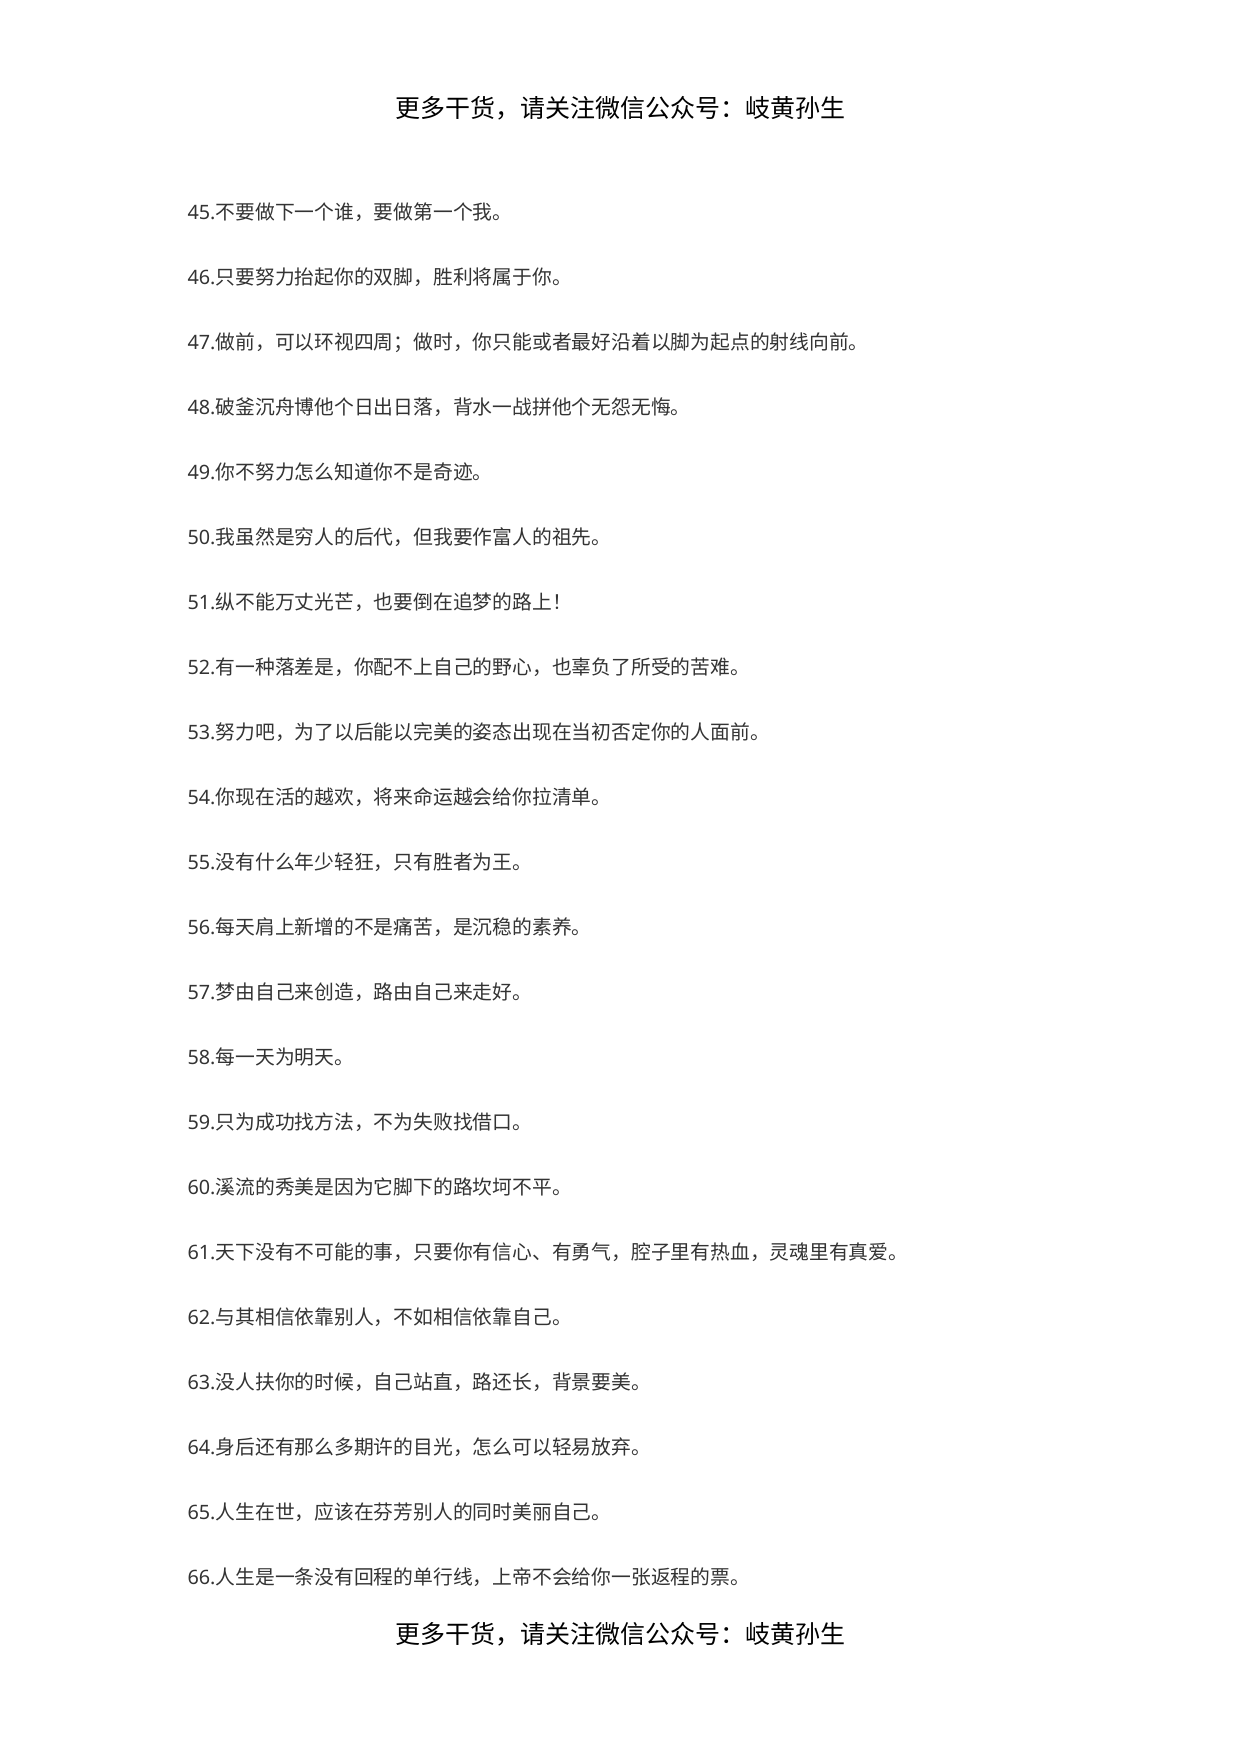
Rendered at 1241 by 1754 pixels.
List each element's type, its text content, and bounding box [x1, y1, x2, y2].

text 54.你现在活的越欢，将来命运越会给你拉清单。 [187, 779, 1053, 812]
text 61.天下没有不可能的事，只要你有信心、有勇气，腔子里有热血，灵魂里有真爱。 [187, 1234, 1053, 1267]
text 65.人生在世，应该在芬芳别人的同时美丽自己。 [187, 1494, 1053, 1527]
text 60.溪流的秀美是因为它脚下的路坎坷不平。 [187, 1169, 1053, 1202]
text 57.梦由自己来创造，路由自己来走好。 [187, 974, 1053, 1007]
text 66.人生是一条没有回程的单行线，上帝不会给你一张返程的票。 [187, 1559, 1053, 1592]
text 50.我虽然是穷人的后代，但我要作富人的祖先。 [187, 519, 1053, 552]
text 52.有一种落差是，你配不上自己的野心，也辜负了所受的苦难。 [187, 649, 1053, 682]
text 62.与其相信依靠别人，不如相信依靠自己。 [187, 1299, 1053, 1332]
text 47.做前，可以环视四周；做时，你只能或者最好沿着以脚为起点的射线向前。 [187, 324, 1053, 357]
text 64.身后还有那么多期许的目光，怎么可以轻易放弃。 [187, 1429, 1053, 1462]
text 53.努力吧，为了以后能以完美的姿态出现在当初否定你的人面前。 [187, 714, 1053, 747]
text 48.破釜沉舟博他个日出日落，背水一战拼他个无怨无悔。 [187, 389, 1053, 422]
text 56.每天肩上新增的不是痛苦，是沉稳的素养。 [187, 909, 1053, 942]
text 59.只为成功找方法，不为失败找借口。 [187, 1104, 1053, 1137]
text 49.你不努力怎么知道你不是奇迹。 [187, 454, 1053, 487]
text 58.每一天为明天。 [187, 1039, 1053, 1072]
text 51.纵不能万丈光芒，也要倒在追梦的路上！ [187, 584, 1053, 617]
text 46.只要努力抬起你的双脚，胜利将属于你。 [187, 259, 1053, 292]
text 45.不要做下一个谁，要做第一个我。 [187, 194, 1053, 227]
text 63.没人扶你的时候，自己站直，路还长，背景要美。 [187, 1364, 1053, 1397]
text 55.没有什么年少轻狂，只有胜者为王。 [187, 844, 1053, 877]
